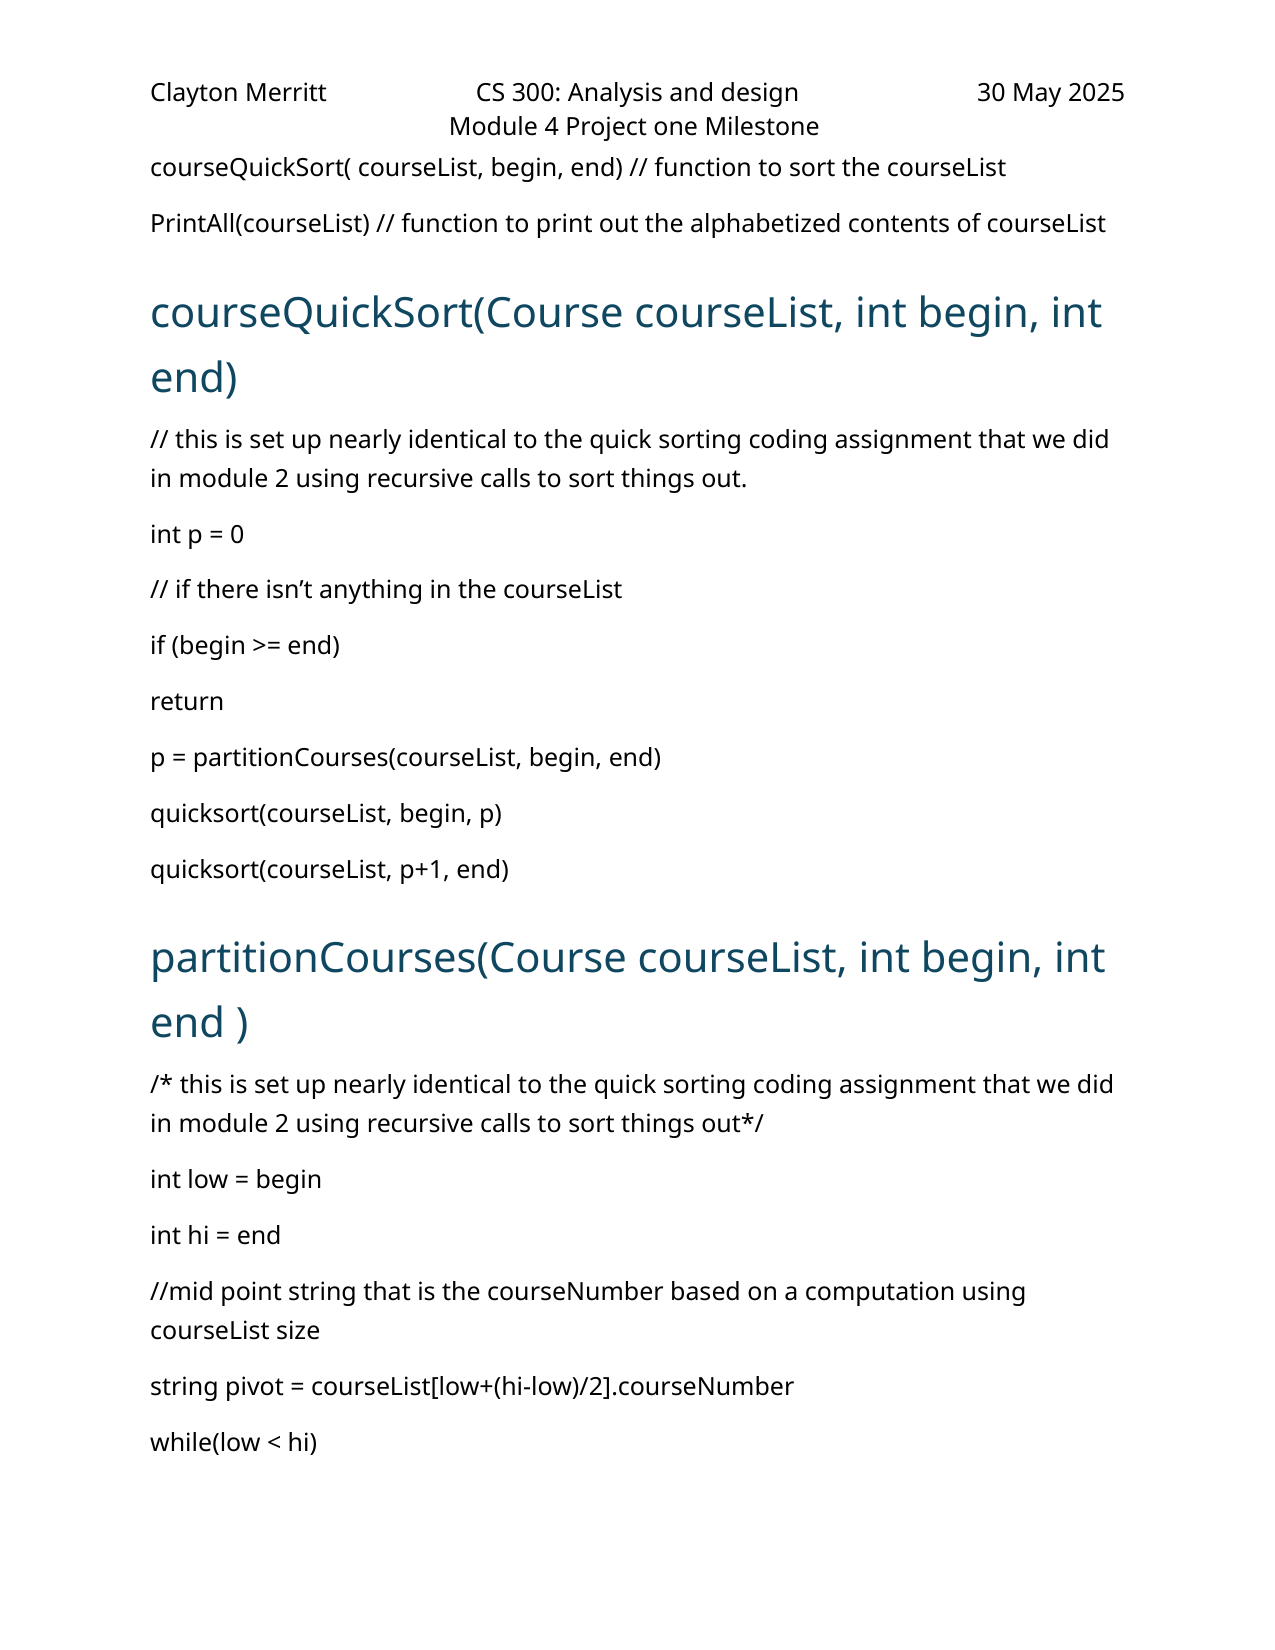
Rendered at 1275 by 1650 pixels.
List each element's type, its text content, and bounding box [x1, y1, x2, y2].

text quicksort(courseList, begin, p) [150, 795, 1125, 829]
text int p = 0 [150, 516, 1125, 550]
text /* this is set up nearly identical to the quick sorting coding assignment that we did in module 2 using recursive calls to sort things out*/ [150, 1067, 1125, 1140]
text //mid point string that is the courseNumber based on a computation using courseList size [150, 1273, 1125, 1347]
text quicksort(courseList, p+1, end) [150, 851, 1125, 885]
text return [150, 684, 1125, 718]
subtitle partitionCourses(Course courseList, int begin, int end ) [150, 928, 1125, 1050]
text string pivot = courseList[low+(hi-low)/2].courseNumber [150, 1368, 1125, 1402]
text // if there isn’t anything in the courseList [150, 572, 1125, 606]
text int low = begin [150, 1162, 1125, 1196]
text while(low < hi) [150, 1424, 1125, 1458]
text PrintAll(courseList) // function to print out the alphabetized contents of courseList [150, 206, 1125, 240]
text if (begin >= end) [150, 628, 1125, 662]
text courseQuickSort( courseList, begin, end) // function to sort the courseList [150, 150, 1125, 184]
subtitle courseQuickSort(Course courseList, int begin, int end) [150, 282, 1125, 404]
text // this is set up nearly identical to the quick sorting coding assignment that we did in module 2 using recursive calls to sort things out. [150, 421, 1125, 494]
text int hi = end [150, 1217, 1125, 1252]
text p = partitionCourses(courseList, begin, end) [150, 739, 1125, 774]
